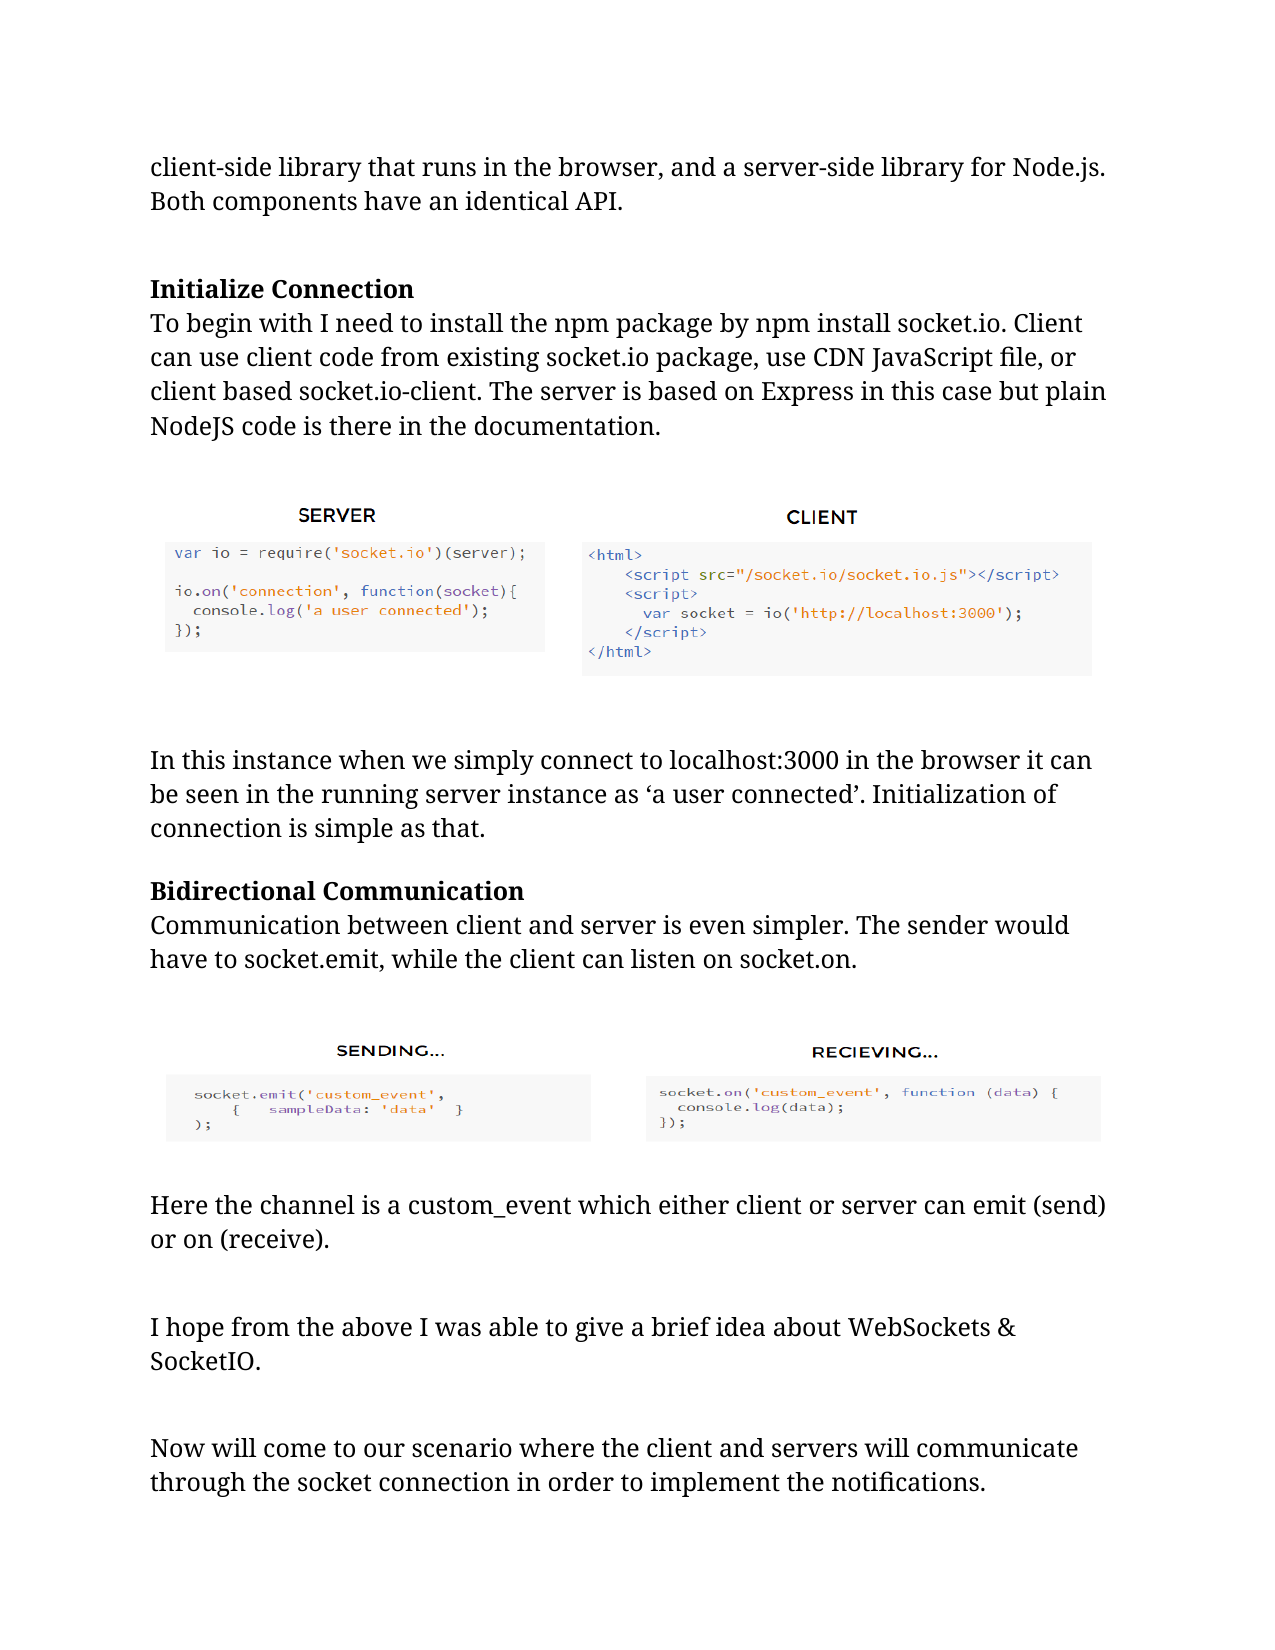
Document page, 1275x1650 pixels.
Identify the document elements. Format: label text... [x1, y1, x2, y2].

text I hope from the above I was able to give a brief idea about WebSockets & SocketIO. [150, 1309, 1125, 1377]
text Bidirectional Communication [150, 874, 1125, 908]
text Communication between client and server is even simpler. The sender would have to socket.emit, while the client can listen on socket.on. [150, 908, 1125, 976]
text To begin with I need to install the npm package by npm install socket.io. Client can use client code from existing socket.io package, use CDN JavaScript file, or client based socket.io-client. The server is based on Express in this case but plain NodeJS code is there in the documentation. [150, 306, 1125, 442]
text Here the channel is a custom_event which either client or server can emit (send) or on (receive). [150, 1188, 1125, 1255]
text Now will come to our scenario where the client and servers will communicate through the socket connection in order to implement the notifications. [150, 1431, 1125, 1499]
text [150, 150, 1125, 218]
text In this instance when we simply connect to localhost:3000 in the browser it can be seen in the running server instance as ‘a user connected’. Initialization of connection is simple as that. [150, 743, 1125, 845]
text Initialize Connection [150, 272, 1125, 306]
picture [150, 1004, 1125, 1188]
picture [150, 471, 1125, 714]
